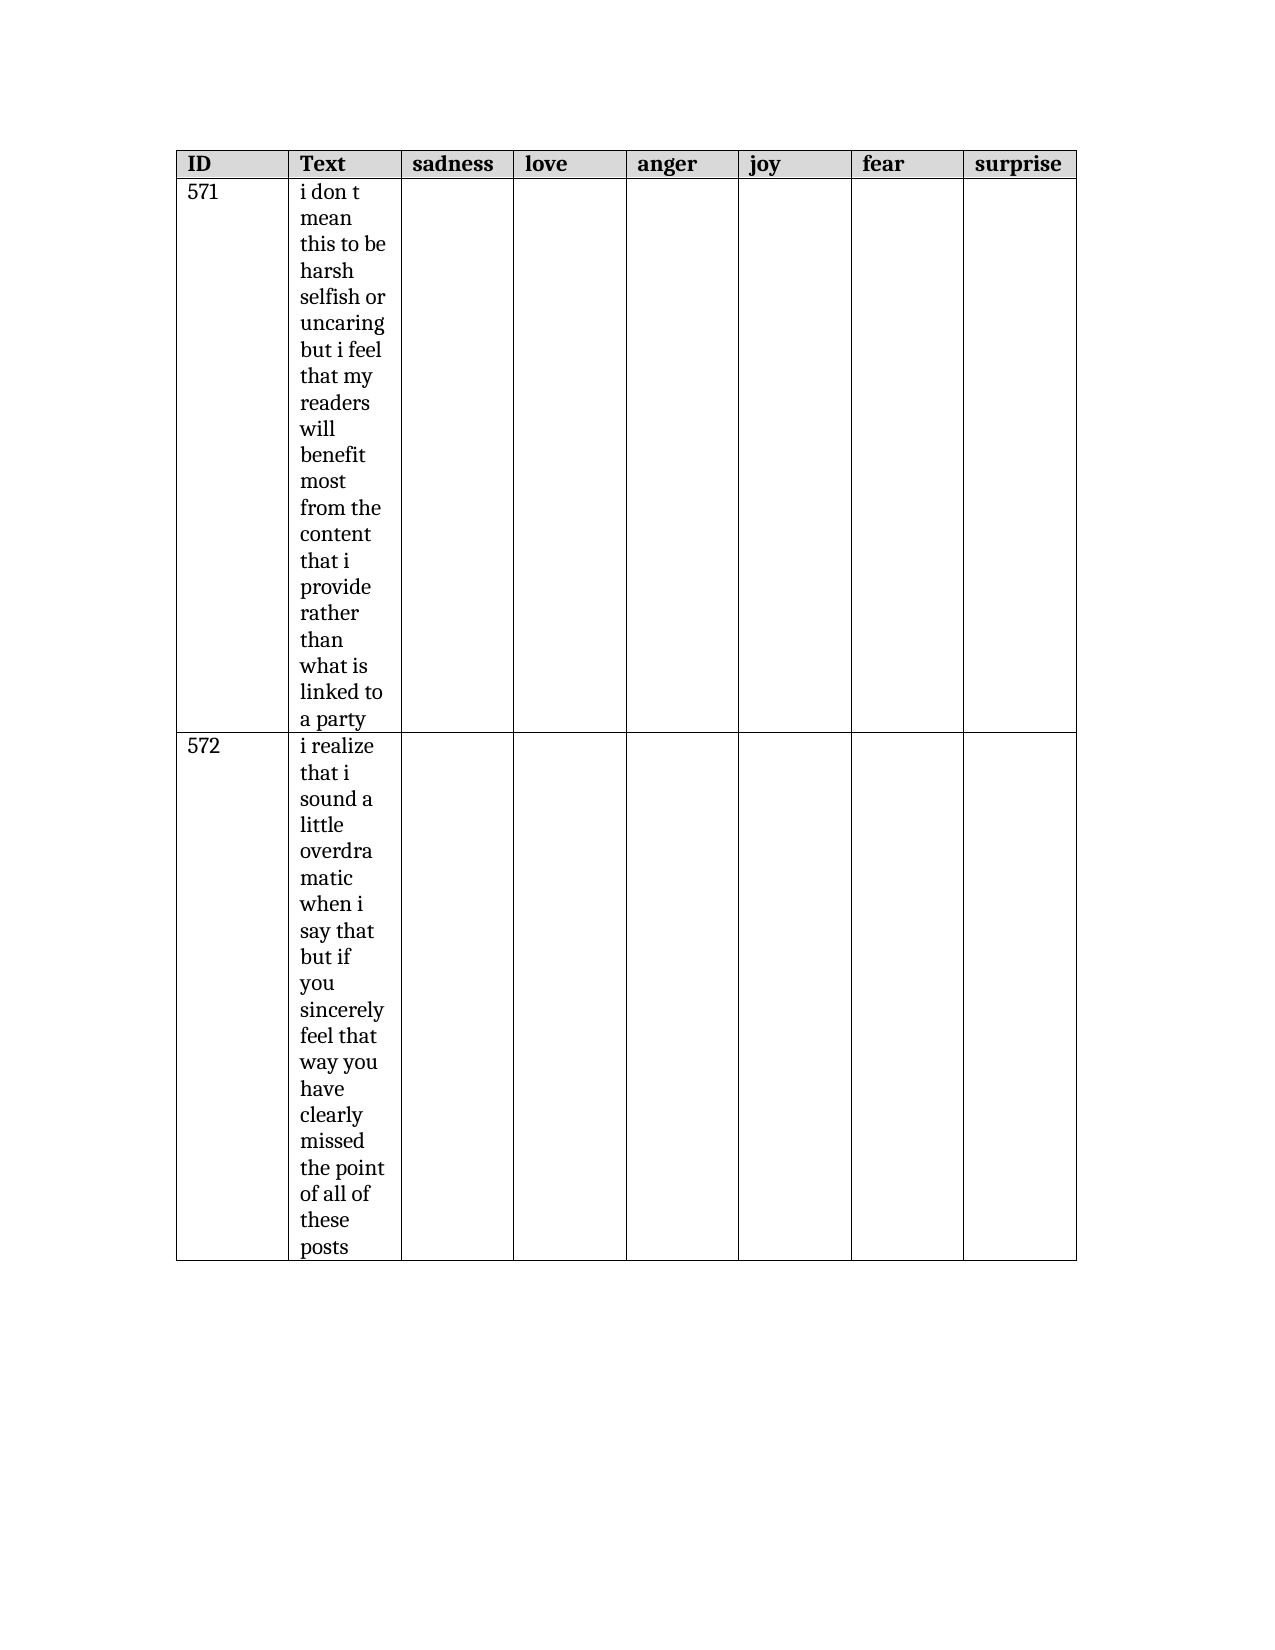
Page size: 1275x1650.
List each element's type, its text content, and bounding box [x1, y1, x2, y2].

table_cell [514, 179, 626, 732]
table_cell [402, 733, 513, 1260]
table_cell [627, 179, 738, 732]
table_header surprise [964, 151, 1076, 177]
table_header ID [177, 151, 288, 177]
table_cell [852, 179, 963, 732]
table_cell [852, 733, 963, 1260]
table_header fear [852, 151, 963, 177]
table_header anger [627, 151, 738, 177]
table_cell [627, 733, 738, 1260]
table_cell 572 [177, 733, 288, 1260]
table_cell i don t mean this to be harsh selfish or uncaring but i feel that my readers will benefit most from the content that i provide rather than what is linked to a party [289, 179, 401, 732]
table_cell [402, 179, 513, 732]
table_header love [514, 151, 626, 177]
table_cell [739, 733, 851, 1260]
table_header joy [739, 151, 851, 177]
table_header Text [289, 151, 401, 177]
table_cell [739, 179, 851, 732]
table_cell 571 [177, 179, 288, 732]
table_cell [514, 733, 626, 1260]
table_cell i realize that i sound a little overdramatic when i say that but if you sincerely feel that way you have clearly missed the point of all of these posts [289, 733, 401, 1260]
table_cell [964, 733, 1076, 1260]
table_cell [964, 179, 1076, 732]
table_header sadness [402, 151, 513, 177]
